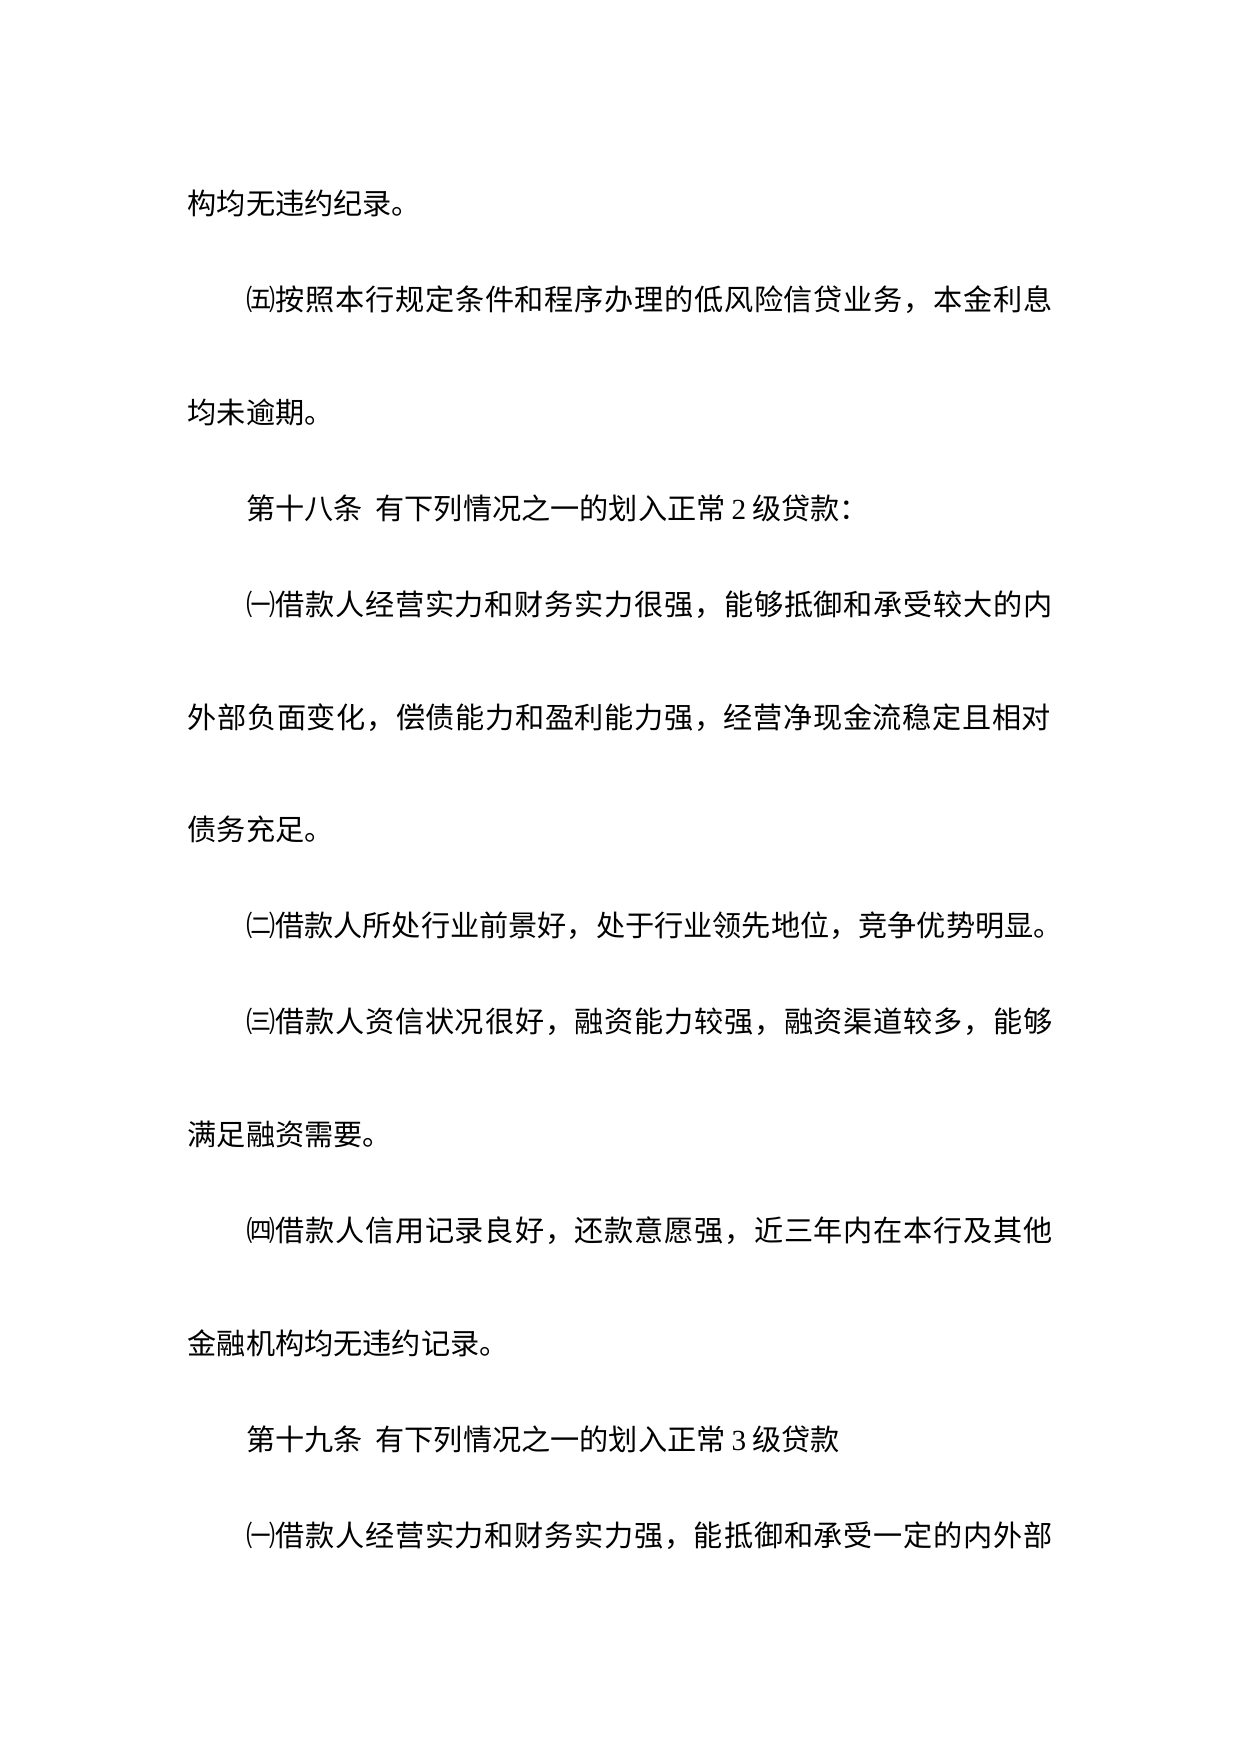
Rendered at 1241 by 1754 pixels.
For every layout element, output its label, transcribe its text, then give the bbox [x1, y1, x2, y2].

text ㈣借款人信用记录良好，还款意愿强，近三年内在本行及其他金融机构均无违约记录。 [187, 1191, 1053, 1379]
text ㈡借款人所处行业前景好，处于行业领先地位，竞争优势明显。 [187, 887, 1053, 962]
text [187, 164, 1053, 239]
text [187, 1496, 1053, 1571]
text ㈤按照本行规定条件和程序办理的低风险信贷业务，本金利息均未逾期。 [187, 261, 1053, 448]
text ㈠借款人经营实力和财务实力很强，能够抵御和承受较大的内外部负面变化，偿债能力和盈利能力强，经营净现金流稳定且相对债务充足。 [187, 565, 1053, 865]
text ㈢借款人资信状况很好，融资能力较强，融资渠道较多，能够满足融资需要。 [187, 983, 1053, 1170]
text 第十九条 有下列情况之一的划入正常3级贷款 [187, 1400, 1053, 1475]
text 第十八条 有下列情况之一的划入正常2级贷款： [187, 469, 1053, 544]
